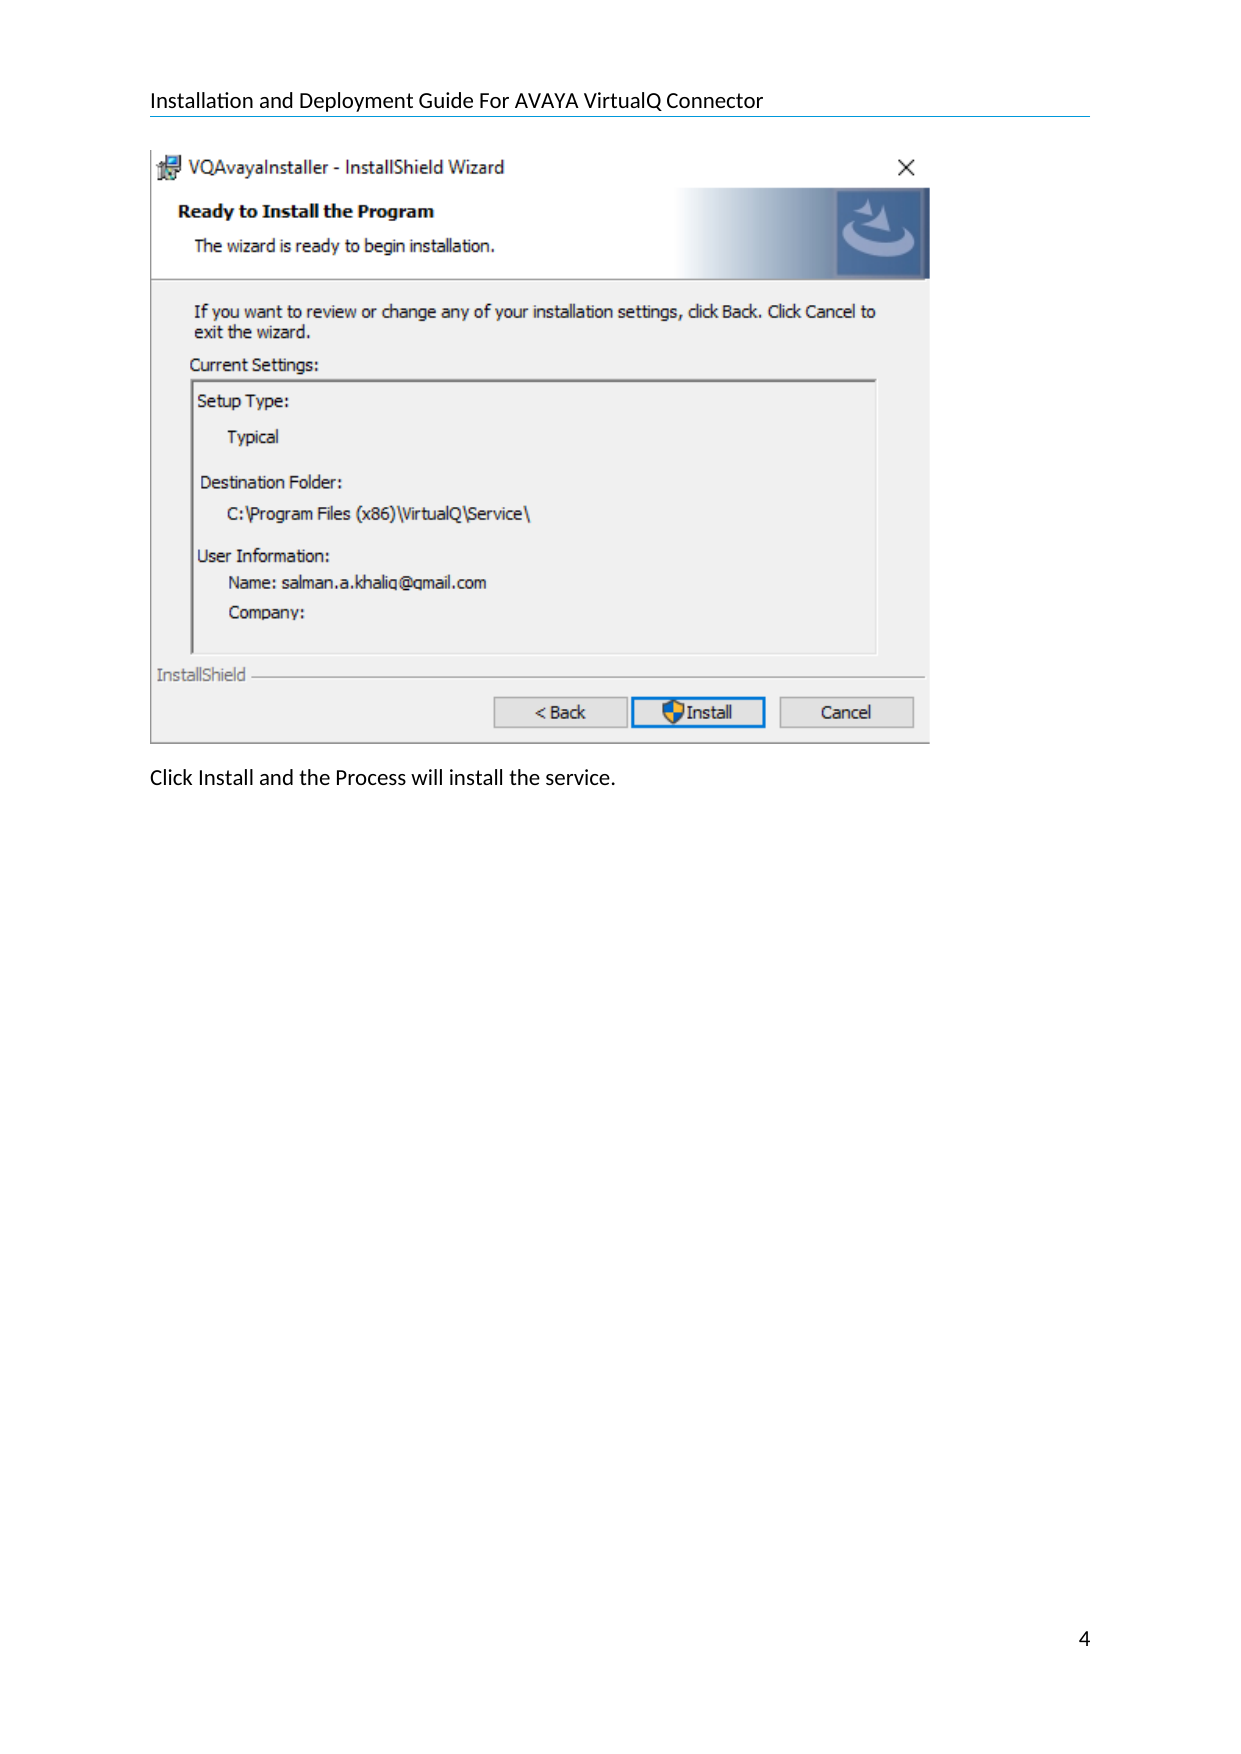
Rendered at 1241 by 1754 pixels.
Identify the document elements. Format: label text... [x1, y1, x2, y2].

text Click Install and the Process will install the service. [150, 763, 1090, 791]
picture [150, 150, 930, 744]
